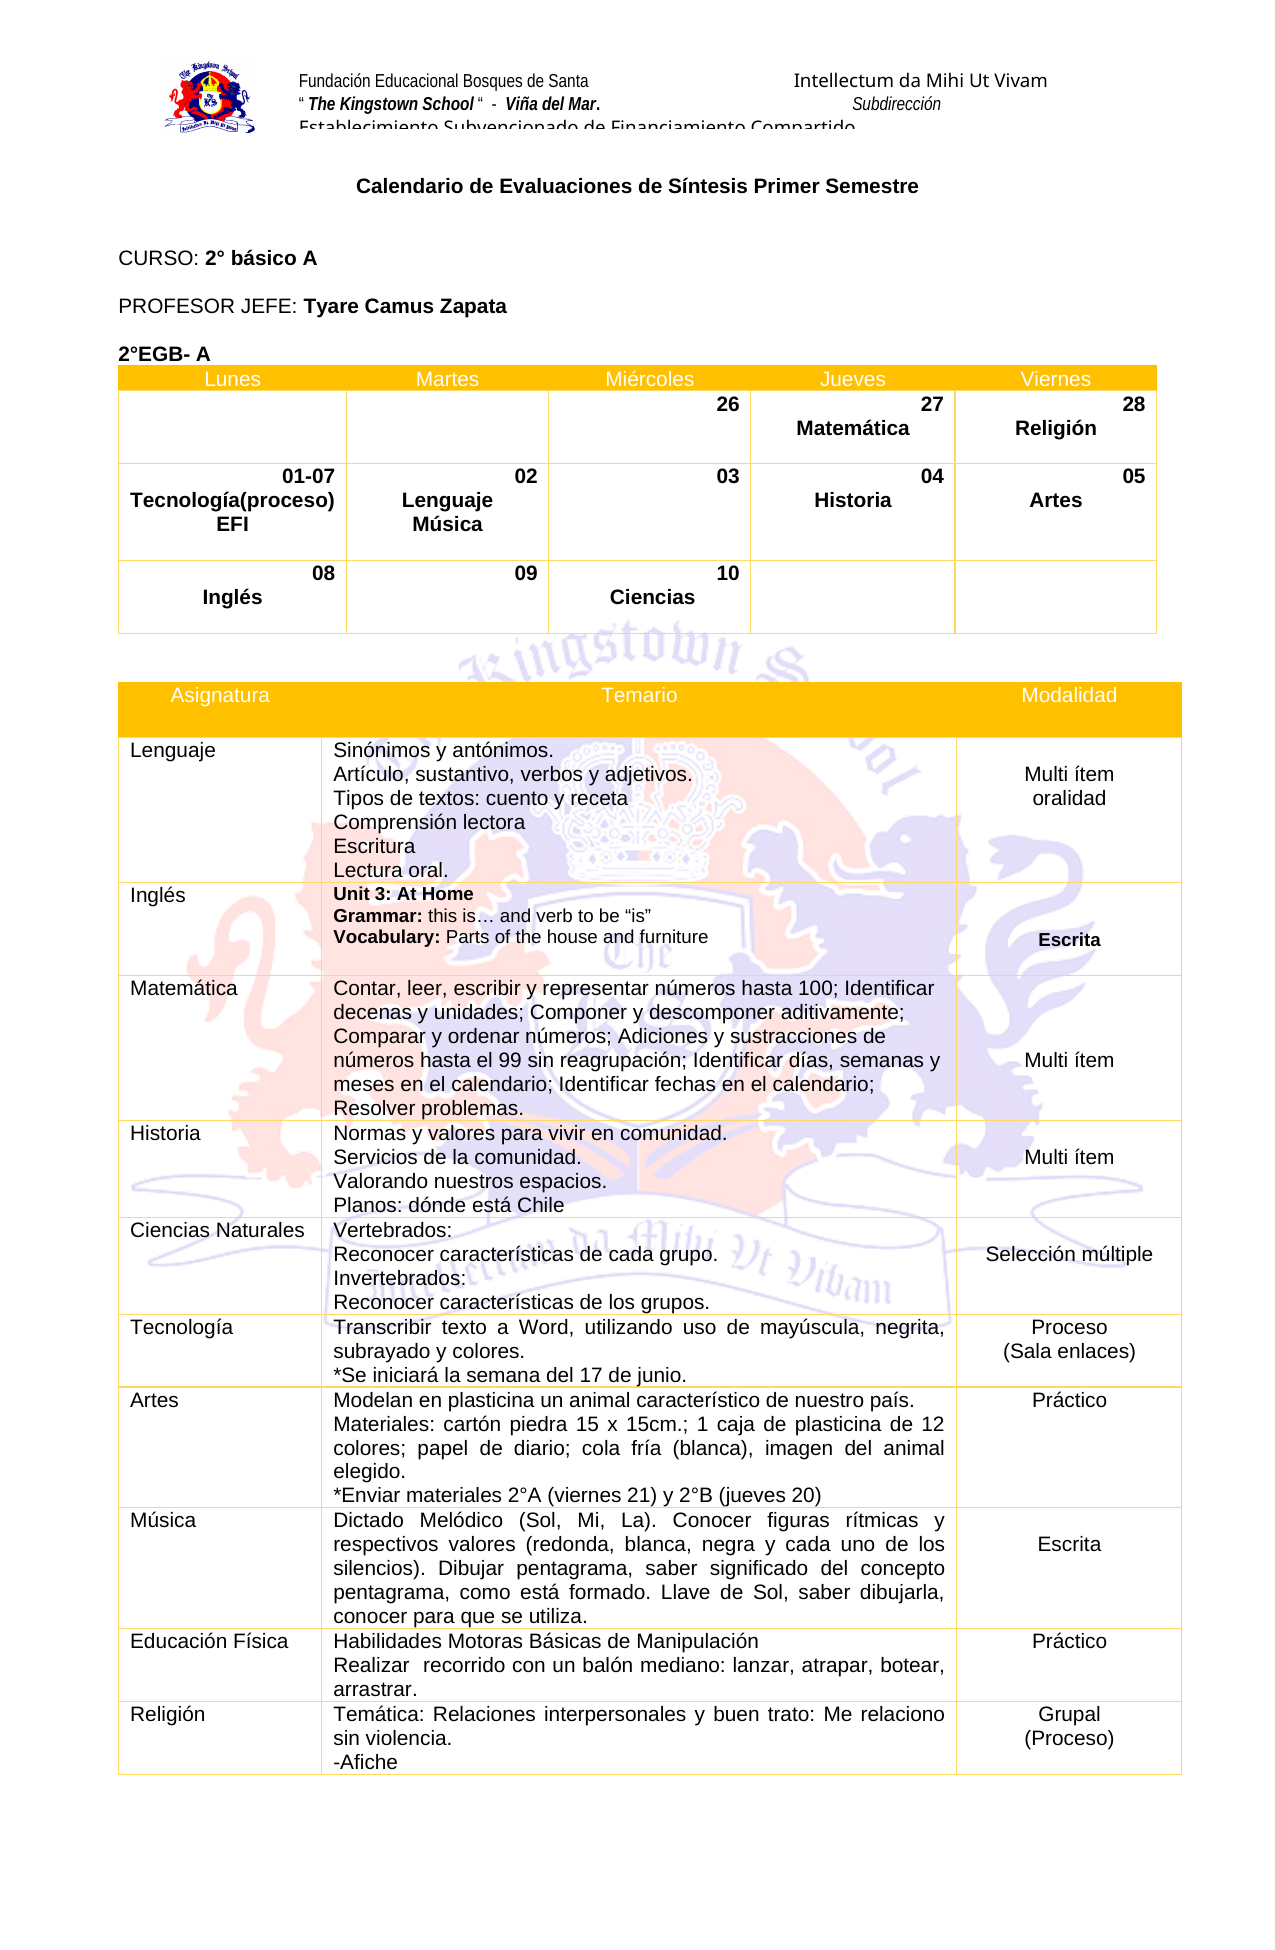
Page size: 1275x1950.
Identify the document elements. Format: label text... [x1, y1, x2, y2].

table_cell 02 Lenguaje Música [347, 464, 548, 560]
table_cell Escrita [957, 883, 1181, 975]
table_cell [347, 391, 548, 463]
table_cell Habilidades Motoras Básicas de Manipulación Realizar recorrido con un balón mediano: lanzar, atrapar, botear, arrastrar. [322, 1629, 956, 1701]
text PROFESOR JEFE: Tyare Camus Zapata [118, 293, 1157, 317]
table_cell 01-07 Tecnología(proceso) EFI [119, 464, 346, 560]
table_cell Unit 3: At Home Grammar: this is… and verb to be “is” Vocabulary: Parts of the house and furniture [322, 883, 956, 975]
table_cell Contar, leer, escribir y representar números hasta 100; Identificar decenas y unidades; Componer y descomponer aditivamente; Comparar y ordenar números; Adiciones y sustracciones de números hasta el 99 sin reagrupación; Identificar días, semanas y meses en el calendario; Identificar fechas en el calendario; Resolver problemas. [322, 976, 956, 1120]
text CURSO: 2° básico A [118, 246, 1157, 269]
picture [156, 58, 257, 136]
table_cell 10 Ciencias [549, 561, 750, 633]
table_cell 08 Inglés [119, 561, 346, 633]
table_cell Educación Física [119, 1629, 321, 1701]
table_cell Transcribir texto a Word, utilizando uso de mayúscula, negrita, subrayado y colores. *Se iniciará la semana del 17 de junio. [322, 1315, 956, 1386]
table_cell Artes [119, 1388, 321, 1507]
table_cell [751, 561, 954, 633]
table_cell Historia [119, 1121, 321, 1217]
table_cell Normas y valores para vivir en comunidad. Servicios de la comunidad. Valorando nuestros espacios. Planos: dónde está Chile [322, 1121, 956, 1217]
table_cell Temática: Relaciones interpersonales y buen trato: Me relaciono sin violencia. -Afiche [322, 1702, 956, 1774]
table_cell 27 Matemática [751, 391, 954, 463]
table_cell Multi ítem oralidad [957, 738, 1181, 882]
table_cell Práctico [957, 1388, 1181, 1507]
table_header Martes [347, 366, 548, 390]
table_cell Lenguaje [119, 738, 321, 882]
table_cell Multi ítem [957, 976, 1181, 1120]
table_header Miércoles [549, 366, 750, 390]
table_cell Grupal (Proceso) [957, 1702, 1181, 1774]
table_cell Dictado Melódico (Sol, Mi, La). Conocer figuras rítmicas y respectivos valores (redonda, blanca, negra y cada uno de los silencios). Dibujar pentagrama, saber significado del concepto pentagrama, como está formado. Llave de Sol, saber dibujarla, conocer para que se utiliza. [322, 1508, 956, 1628]
table_cell [119, 391, 346, 463]
table_header Temario [322, 683, 956, 737]
table_cell Selección múltiple [957, 1218, 1181, 1313]
table_cell Modelan en plasticina un animal característico de nuestro país. Materiales: cartón piedra 15 x 15cm.; 1 caja de plasticina de 12 colores; papel de diario; cola fría (blanca), imagen del animal elegido. *Enviar materiales 2°A (viernes 21) y 2°B (jueves 20) [322, 1388, 956, 1507]
table_header Asignatura [119, 683, 321, 737]
table_cell Sinónimos y antónimos. Artículo, sustantivo, verbos y adjetivos. Tipos de textos: cuento y receta Comprensión lectora Escritura Lectura oral. [322, 738, 956, 882]
table_cell Música [119, 1508, 321, 1628]
table_header Viernes [956, 366, 1156, 390]
table_cell Religión [119, 1702, 321, 1774]
table_cell Escrita [957, 1508, 1181, 1628]
table_cell Vertebrados: Reconocer características de cada grupo. Invertebrados: Reconocer características de los grupos. [322, 1218, 956, 1313]
table_cell Proceso (Sala enlaces) [957, 1315, 1181, 1386]
table_header Lunes [119, 366, 346, 390]
table_cell Práctico [957, 1629, 1181, 1701]
table_cell 03 [549, 464, 750, 560]
text Calendario de Evaluaciones de Síntesis Primer Semestre [118, 174, 1157, 198]
table_cell 28 Religión [956, 391, 1156, 463]
table_cell Multi ítem [957, 1121, 1181, 1217]
table_header Jueves [751, 366, 954, 390]
table_cell 05 Artes [956, 464, 1156, 560]
text 2°EGB- A [118, 341, 1157, 365]
table_cell [956, 561, 1156, 633]
table_header Modalidad [957, 683, 1181, 737]
table_cell Inglés [119, 883, 321, 975]
table_cell 26 [549, 391, 750, 463]
table_cell Ciencias Naturales [119, 1218, 321, 1313]
table_cell Tecnología [119, 1315, 321, 1386]
table_cell Matemática [119, 976, 321, 1120]
table_cell 04 Historia [751, 464, 954, 560]
table_cell 09 [347, 561, 548, 633]
